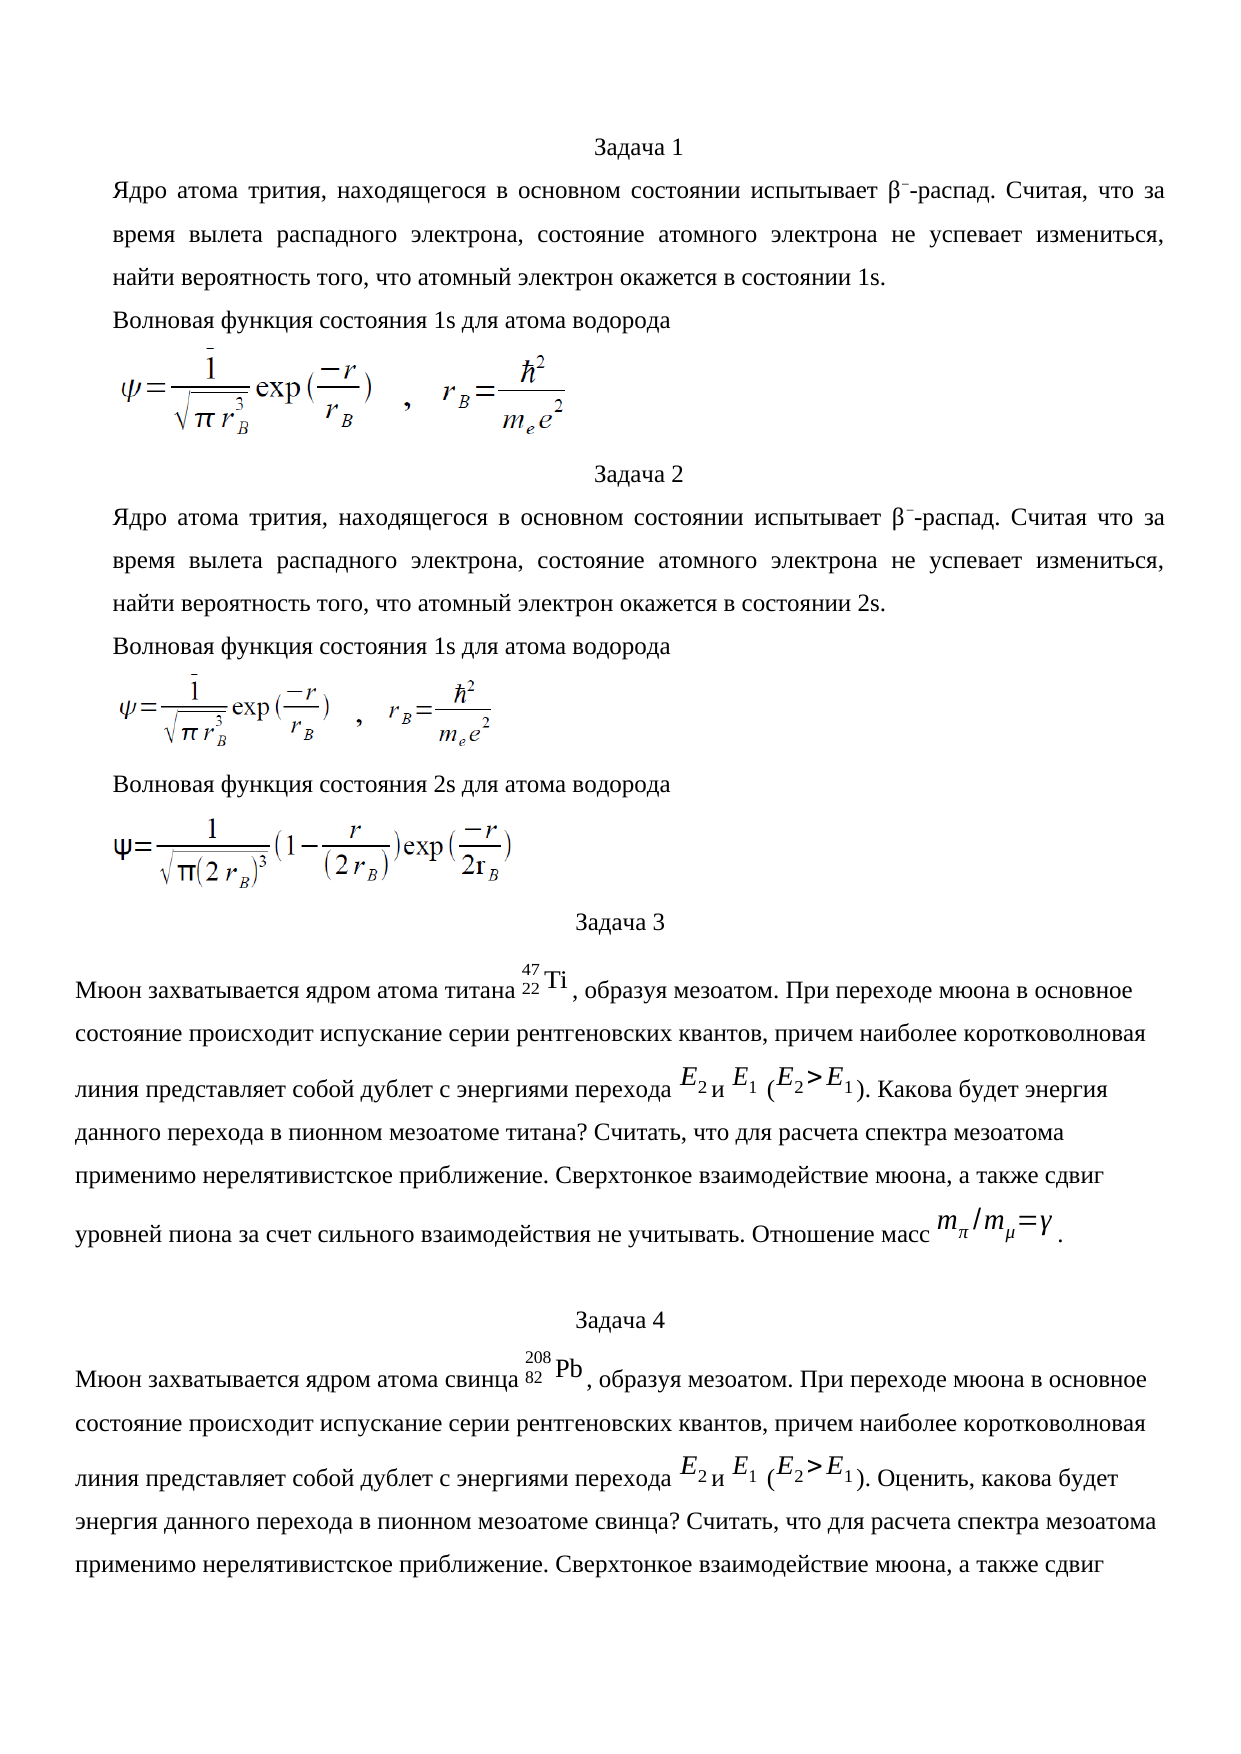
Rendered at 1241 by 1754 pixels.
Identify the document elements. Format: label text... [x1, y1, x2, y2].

text Волновая функция состояния 1s для атома водорода [112, 305, 1165, 334]
text Задача 3 [75, 907, 1165, 936]
text Волновая функция состояния 2s для атома водорода [112, 769, 1165, 798]
text Мюон захватывается ядром атома титана , образуя мезоатом. При переходе мюона в основное состояние происходит испускание серии рентгеновских квантов, причем наиболее коротковолновая линия представляет собой дублет с энергиями перехода и (). Какова будет энергия данного перехода в пионном мезоатоме титана? Считать, что для расчета спектра мезоатома применимо нерелятивистское приближение. Сверхтонкое взаимодействие мюона, а также сдвиг уровней пиона за счет сильного взаимодействия не учитывать. Отношение масс . [75, 961, 1165, 1248]
text Ядро атома трития, находящегося в основном состоянии испытывает β−-распад. Считая, что за время вылета распадного электрона, состояние атомного электрона не успевает измениться, найти вероятность того, что атомный электрон окажется в состоянии 1s. [112, 176, 1165, 291]
text Ядро атома трития, находящегося в основном состоянии испытывает β−-распад. Считая что за время вылета распадного электрона, состояние атомного электрона не успевает измениться, найти вероятность того, что атомный электрон окажется в состоянии 2s. [112, 502, 1165, 617]
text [75, 1349, 1165, 1578]
text Задача 4 [75, 1306, 1165, 1334]
text Волновая функция состояния 1s для атома водорода [112, 631, 1165, 660]
text Задача 2 [112, 459, 1165, 488]
text Задача 1 [112, 132, 1165, 161]
